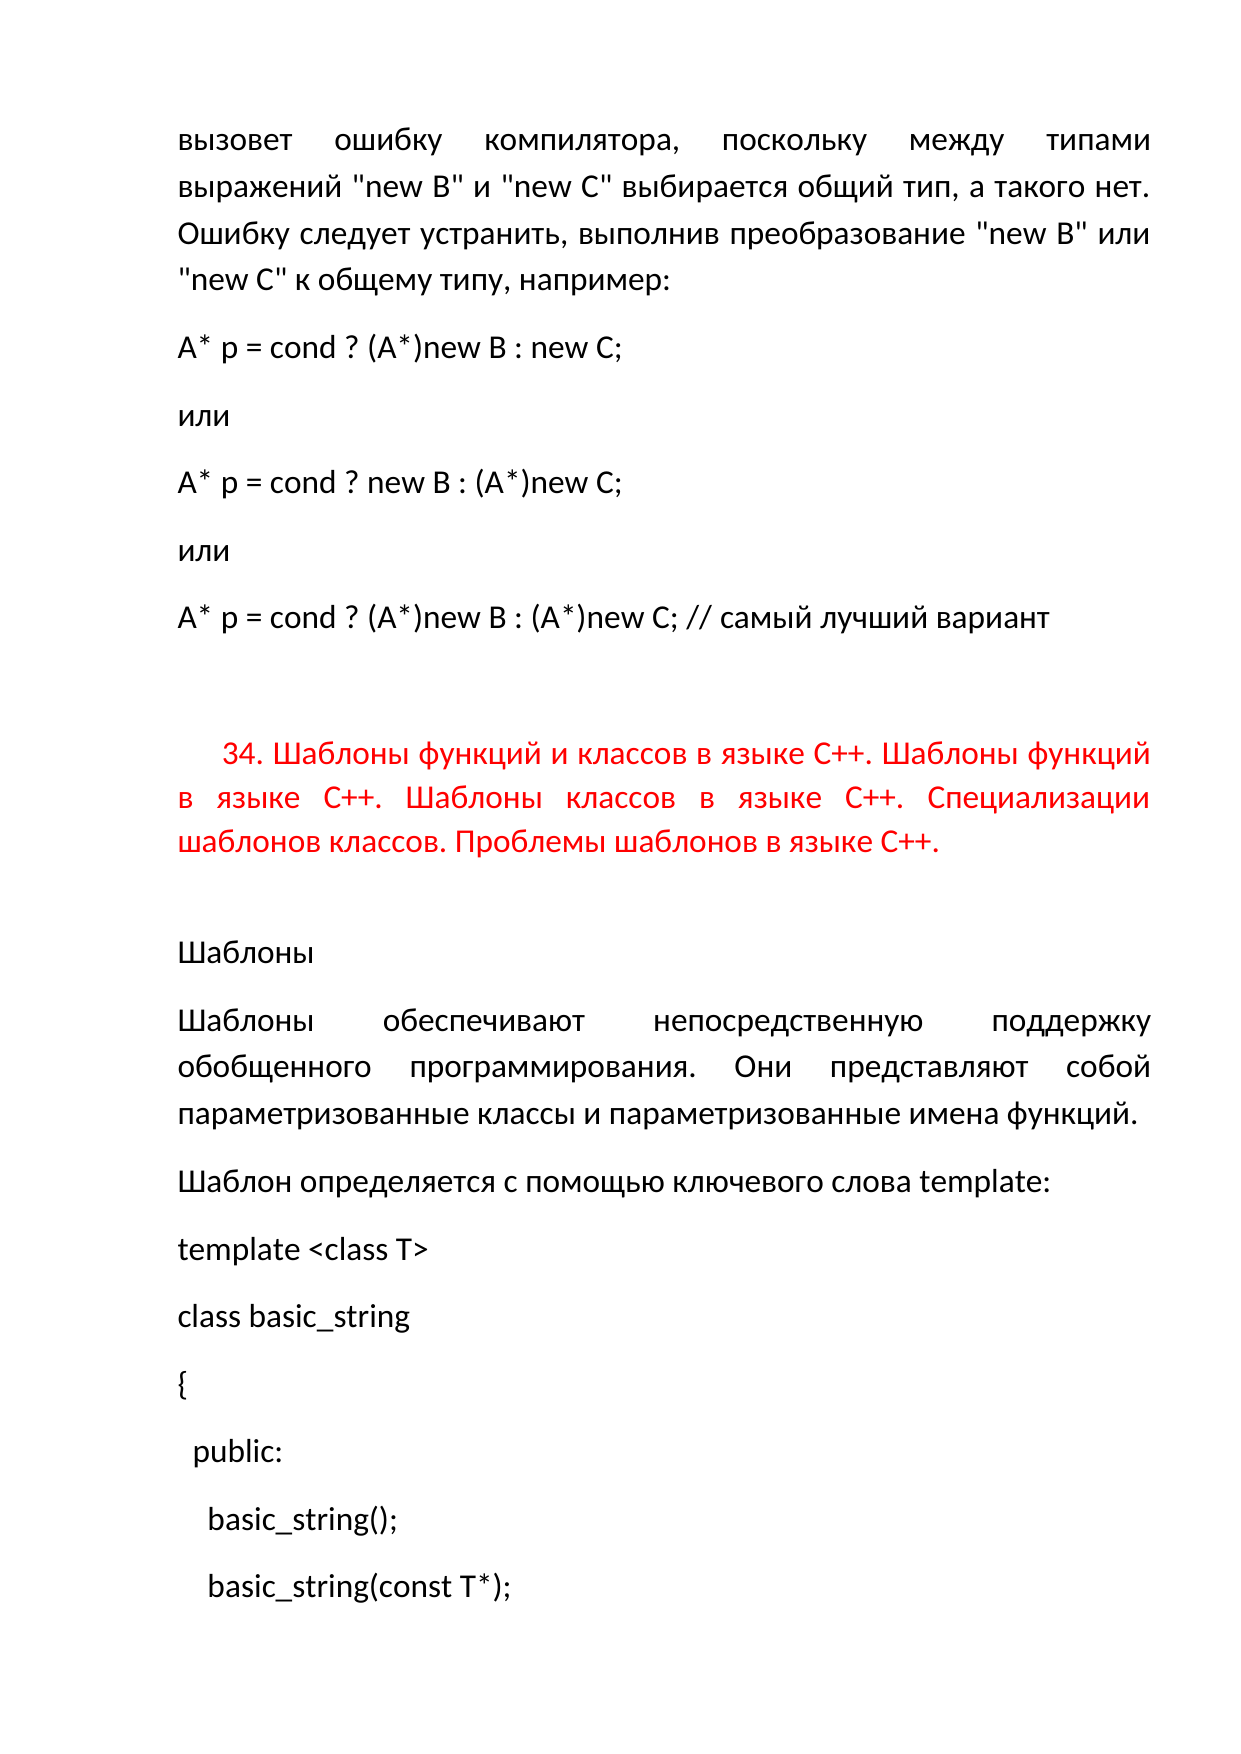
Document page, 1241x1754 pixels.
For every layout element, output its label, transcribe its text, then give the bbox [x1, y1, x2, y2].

text вызовет ошибку компилятора, поскольку между типами выражений "new B" и "new C" выбирается общий тип, а такого нет. Ошибку следует устранить, выполнив преобразование "new B" или "new C" к общему типу, например: [177, 118, 1152, 299]
text Шаблон определяется с помощью ключевого слова template: [177, 1160, 1152, 1201]
text или [177, 529, 1152, 569]
text class basic_string [177, 1295, 1152, 1336]
text template <class T> [177, 1227, 1152, 1268]
text basic_string(const T*); [177, 1566, 1152, 1606]
subtitle 34. Шаблоны функций и классов в языке C++. Шаблоны функций в языке C++. Шаблоны классов в языке C++. Специализации шаблонов классов. Проблемы шаблонов в языке C++. [177, 732, 1152, 860]
text A* p = cond ? (A*)new B : (A*)new C; // самый лучший вариант [177, 596, 1152, 637]
text Шаблоны [177, 931, 1152, 972]
text { [177, 1363, 1152, 1403]
text A* p = cond ? new B : (A*)new C; [177, 461, 1152, 502]
text A* p = cond ? (A*)new B : new C; [177, 326, 1152, 367]
text public: [177, 1430, 1152, 1471]
text Шаблоны обеспечивают непосредственную поддержку обобщенного программирования. Они представляют собой параметризованные классы и параметризованные имена функций. [177, 999, 1152, 1133]
text или [177, 394, 1152, 434]
text basic_string(); [177, 1498, 1152, 1539]
